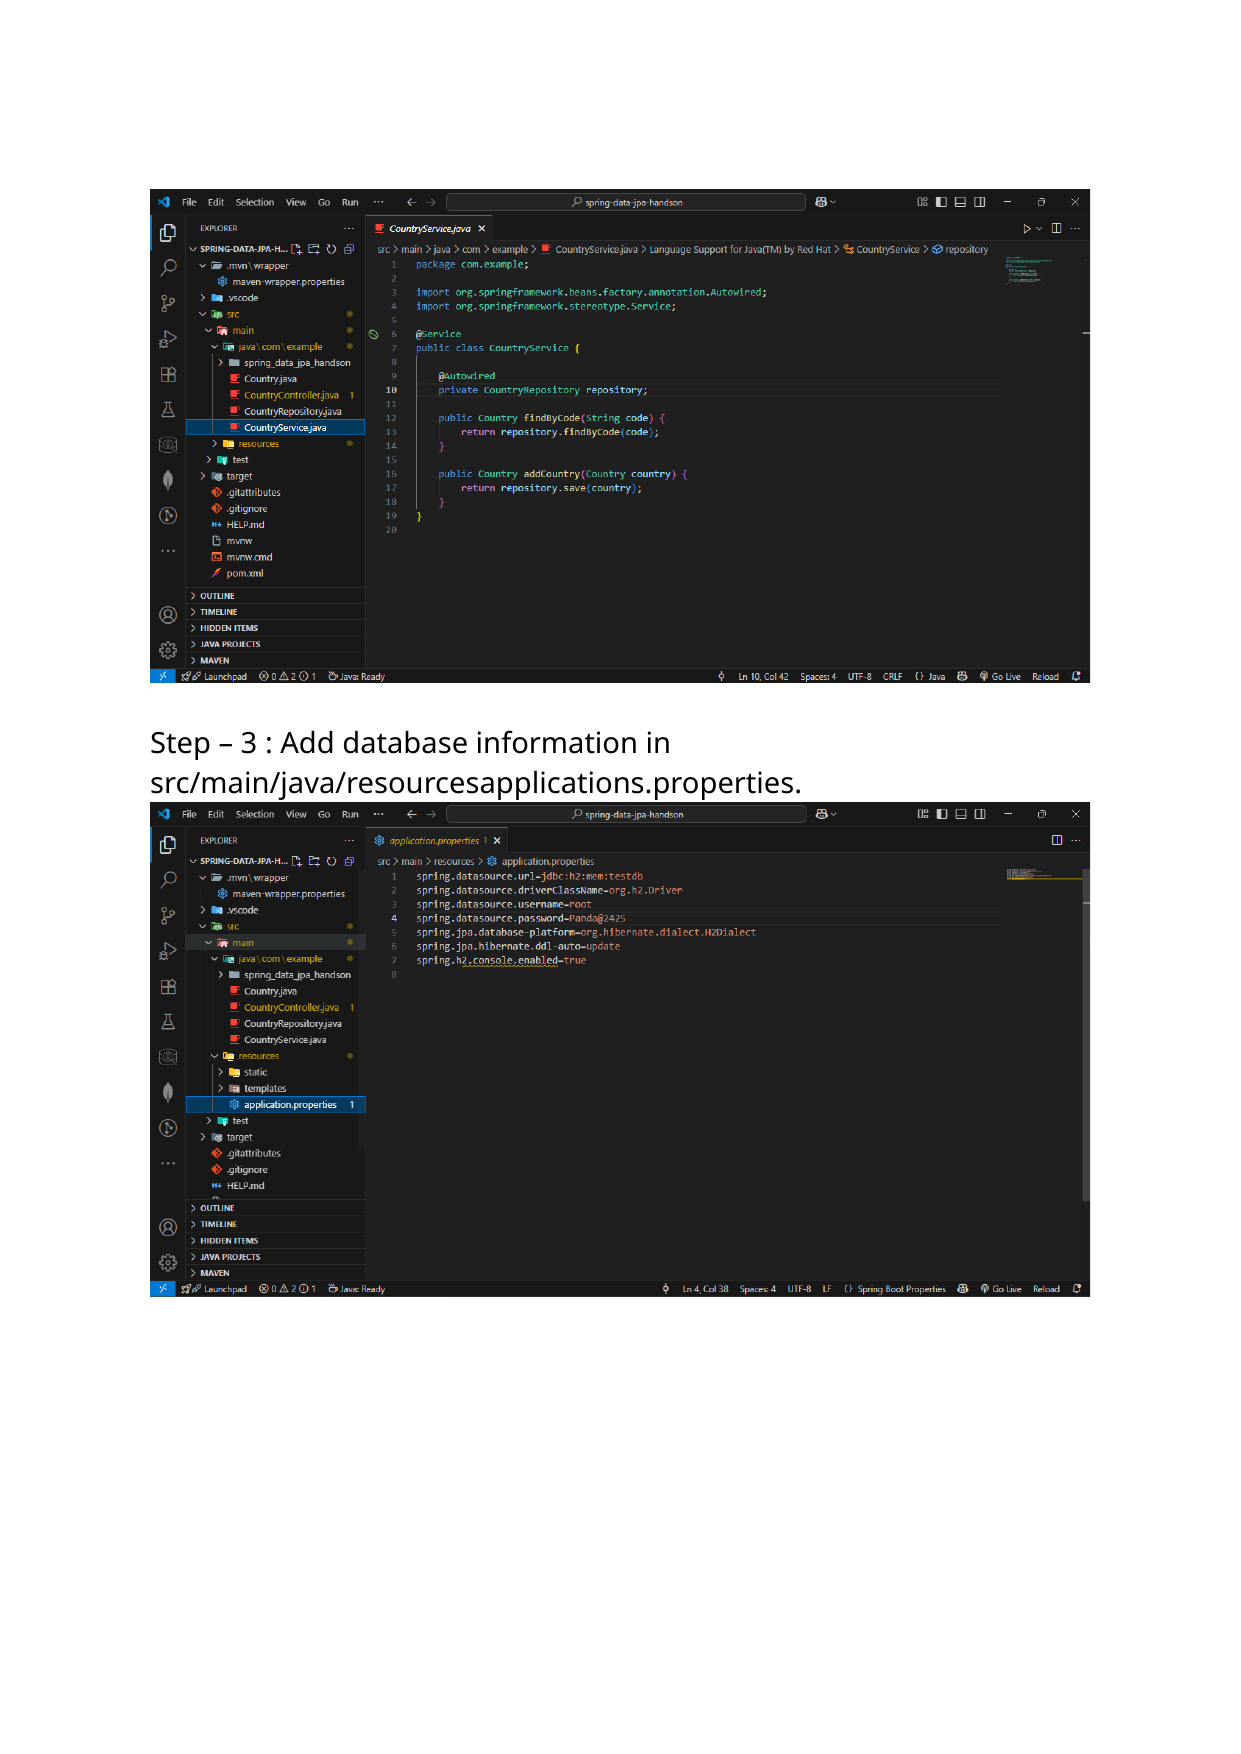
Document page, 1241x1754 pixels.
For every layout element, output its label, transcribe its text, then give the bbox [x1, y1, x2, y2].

picture [150, 802, 1091, 1297]
text Step – 3 : Add database information in src/main/java/resourcesapplications.properties. [150, 723, 1090, 802]
picture [150, 189, 1091, 683]
